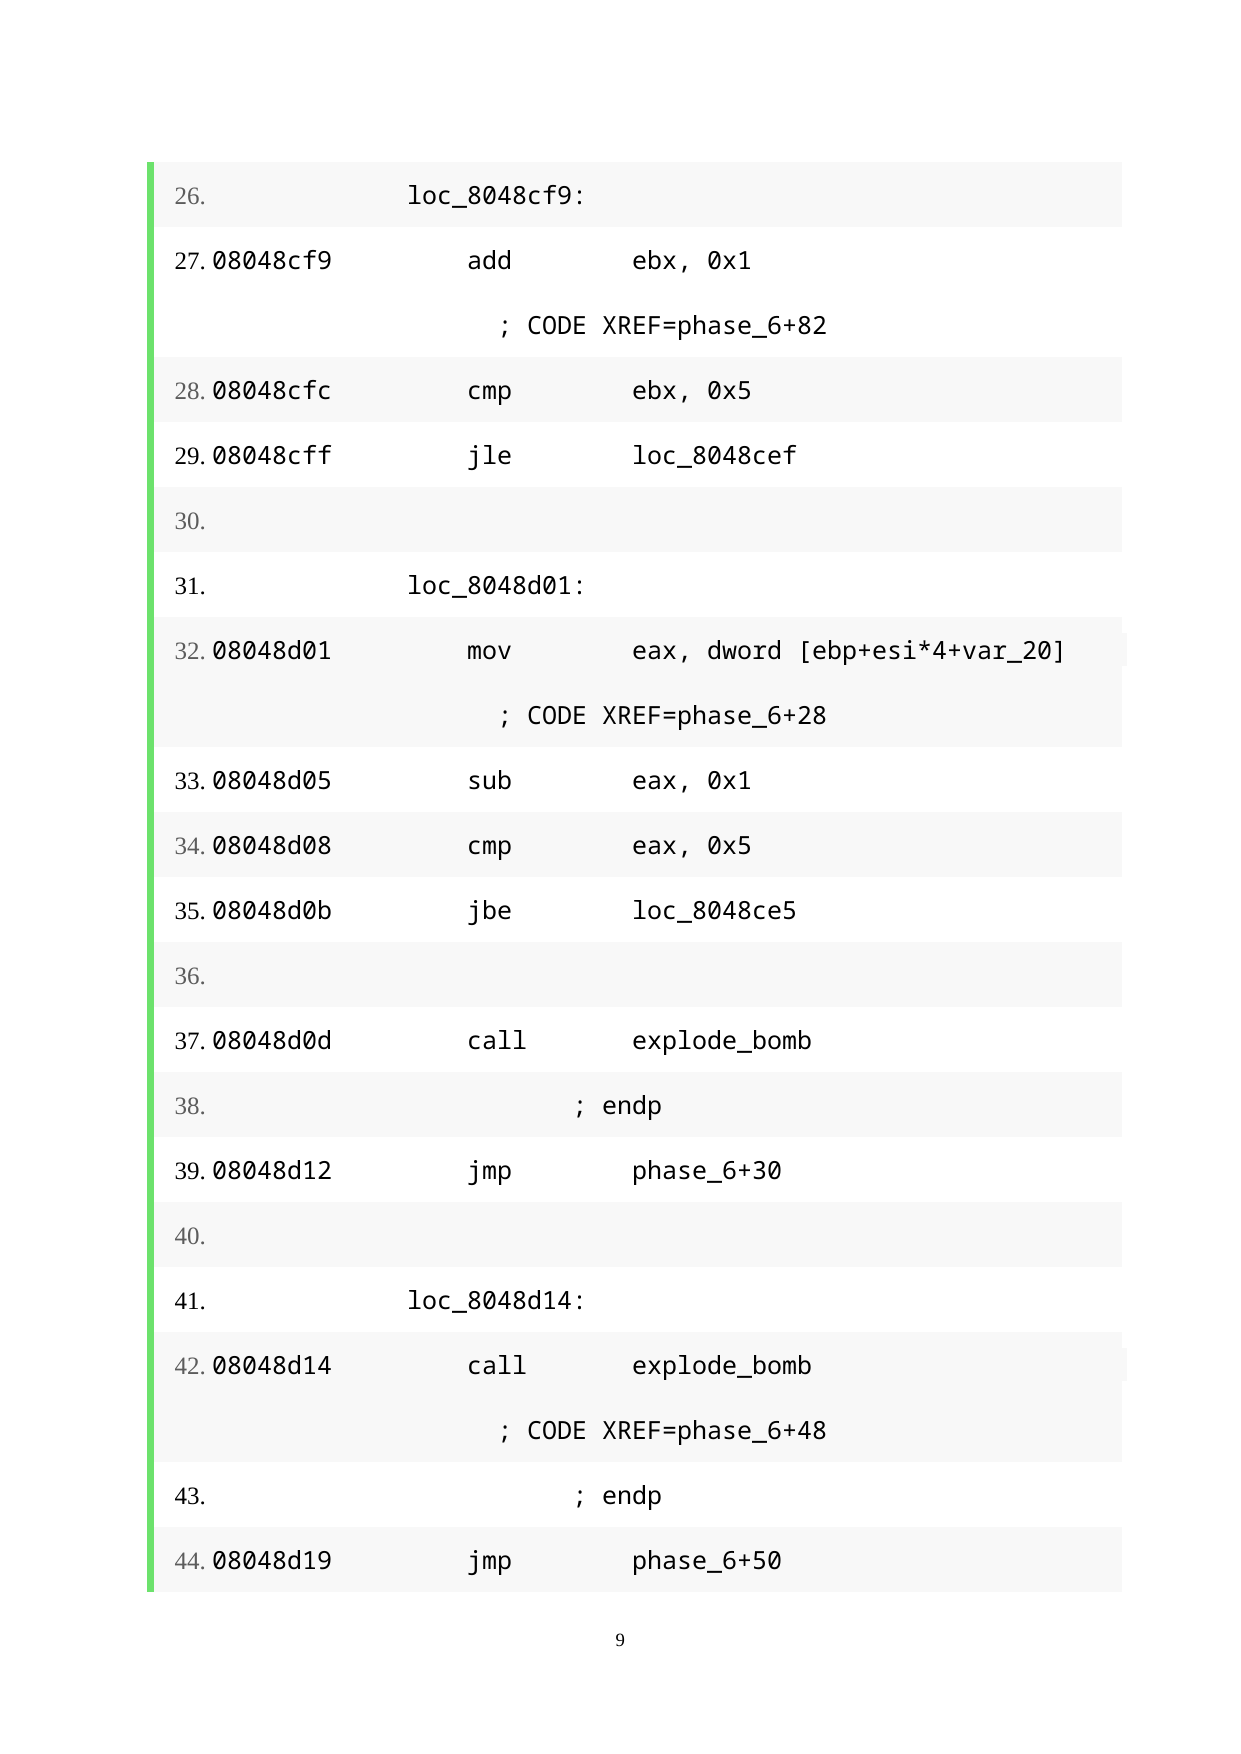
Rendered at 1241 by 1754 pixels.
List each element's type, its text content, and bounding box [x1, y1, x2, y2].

list 08048d14 call explode_bomb ; CODE XREF=phase_6+48 [154, 1332, 1122, 1462]
list loc_8048cf9: [154, 162, 1122, 227]
list 08048d12 jmp phase_6+30 [154, 1137, 1122, 1202]
list 08048cfc cmp ebx, 0x5 [154, 357, 1122, 422]
list 08048d0d call explode_bomb [154, 1007, 1122, 1072]
list 08048cf9 add ebx, 0x1 ; CODE XREF=phase_6+82 [154, 227, 1122, 357]
list loc_8048d01: [154, 552, 1122, 617]
list ; endp [154, 1072, 1122, 1137]
list 08048cff jle loc_8048cef [154, 422, 1122, 487]
list 08048d08 cmp eax, 0x5 [154, 812, 1122, 877]
list 08048d19 jmp phase_6+50 [154, 1527, 1122, 1592]
list loc_8048d14: [154, 1267, 1122, 1332]
list 08048d05 sub eax, 0x1 [154, 747, 1122, 812]
list 08048d0b jbe loc_8048ce5 [154, 877, 1122, 942]
list ; endp [154, 1462, 1122, 1527]
list 08048d01 mov eax, dword [ebp+esi*4+var_20] ; CODE XREF=phase_6+28 [154, 617, 1122, 747]
